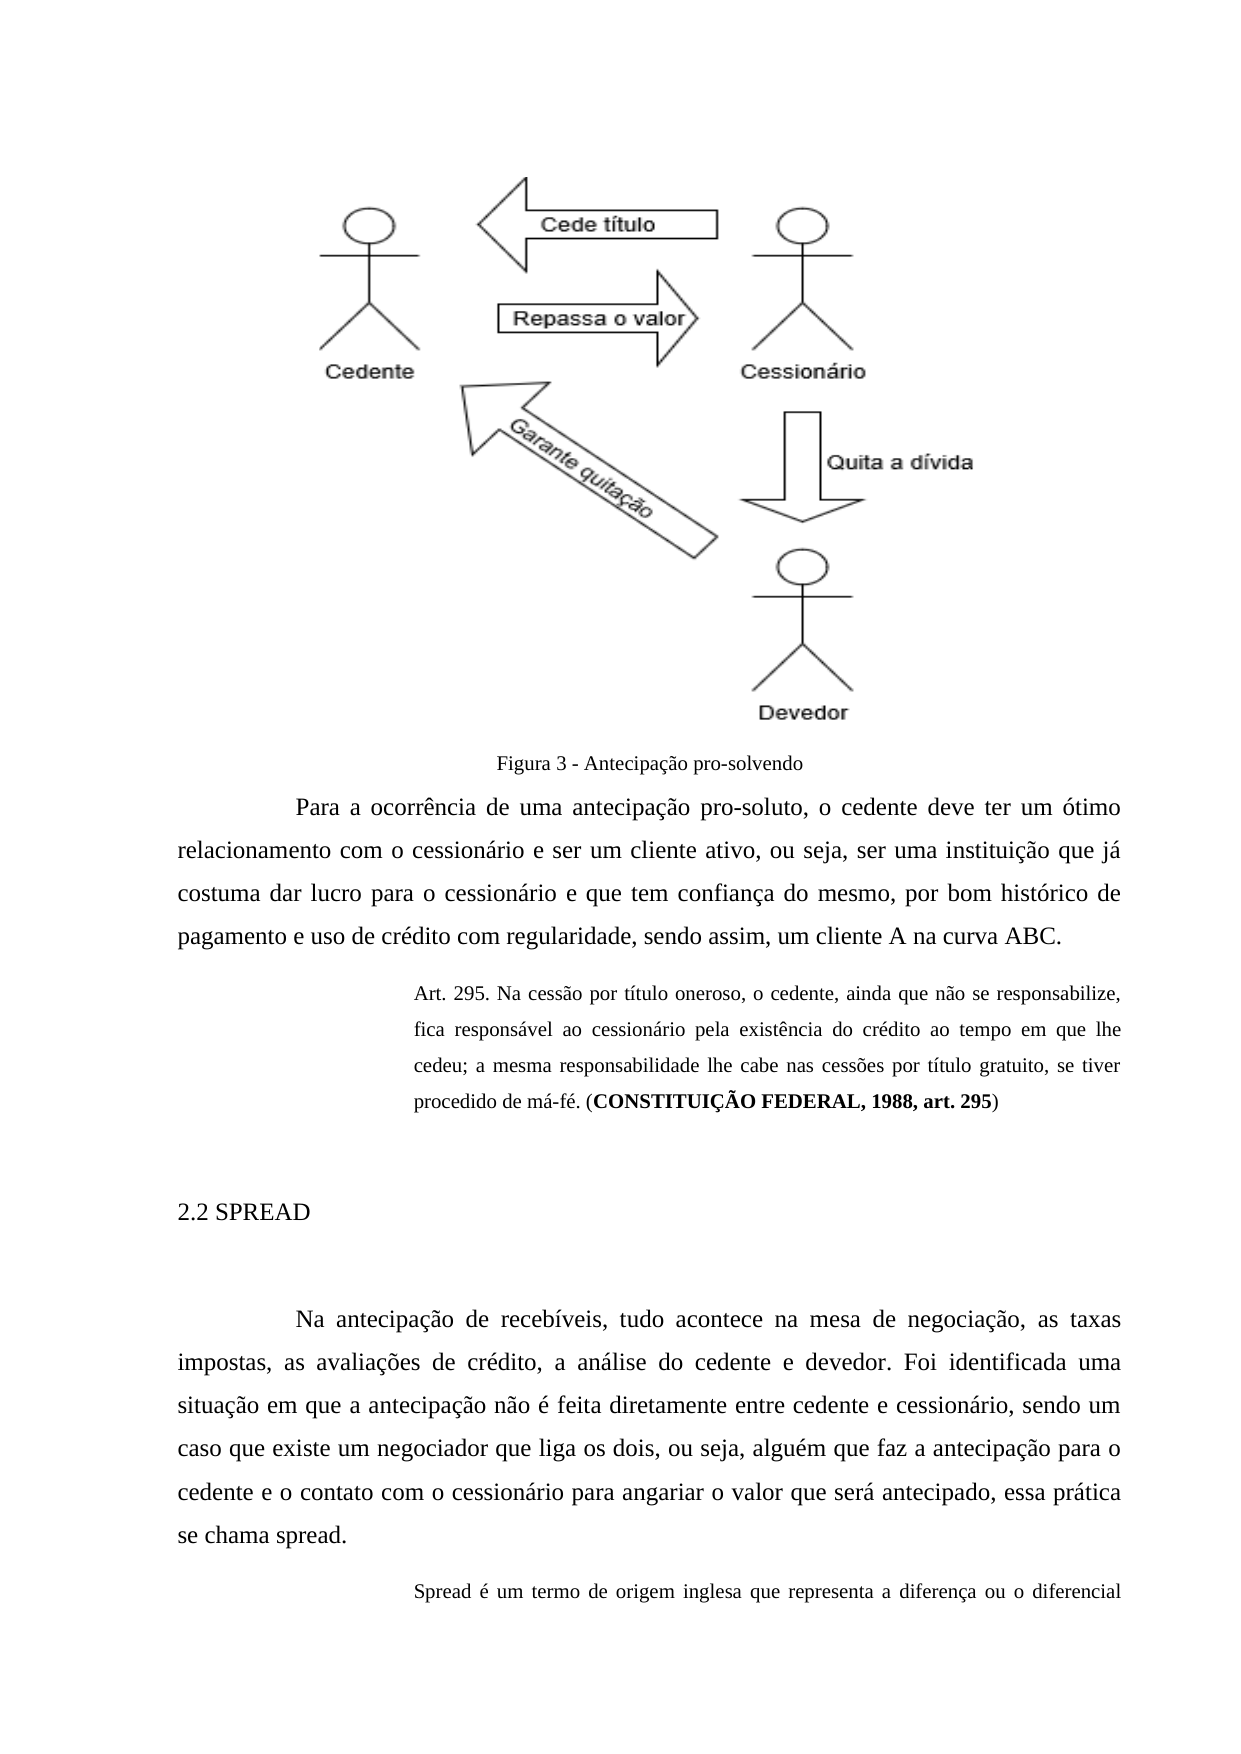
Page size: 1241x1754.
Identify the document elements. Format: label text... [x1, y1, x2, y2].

text Na antecipação de recebíveis, tudo acontece na mesa de negociação, as taxas impostas, as avaliações de crédito, a análise do cedente e devedor. Foi identificada uma situação em que a antecipação não é feita diretamente entre cedente e cessionário, sendo um caso que existe um negociador que liga os dois, ou seja, alguém que faz a antecipação para o cedente e o contato com o cessionário para angariar o valor que será antecipado, essa prática se chama spread. [177, 1304, 1122, 1548]
text Art. 295. Na cessão por título oneroso, o cedente, ainda que não se responsabilize, fica responsável ao cessionário pela existência do crédito ao tempo em que lhe cedeu; a mesma responsabilidade lhe cabe nas cessões por título gratuito, se tiver procedido de má-fé. (CONSTITUIÇÃO FEDERAL, 1988, art. 295) [413, 981, 1122, 1113]
subtitle 2.2 SPREAD [177, 1197, 1122, 1225]
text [413, 1579, 1122, 1603]
text Para a ocorrência de uma antecipação pro-soluto, o cedente deve ter um ótimo relacionamento com o cessionário e ser um cliente ativo, ou seja, ser uma instituição que já costuma dar lucro para o cessionário e que tem confiança do mesmo, por bom histórico de pagamento e uso de crédito com regularidade, sendo assim, um cliente A na curva ABC. [177, 792, 1122, 950]
text Figura 3 - Antecipação pro-solvendo [177, 751, 1122, 775]
